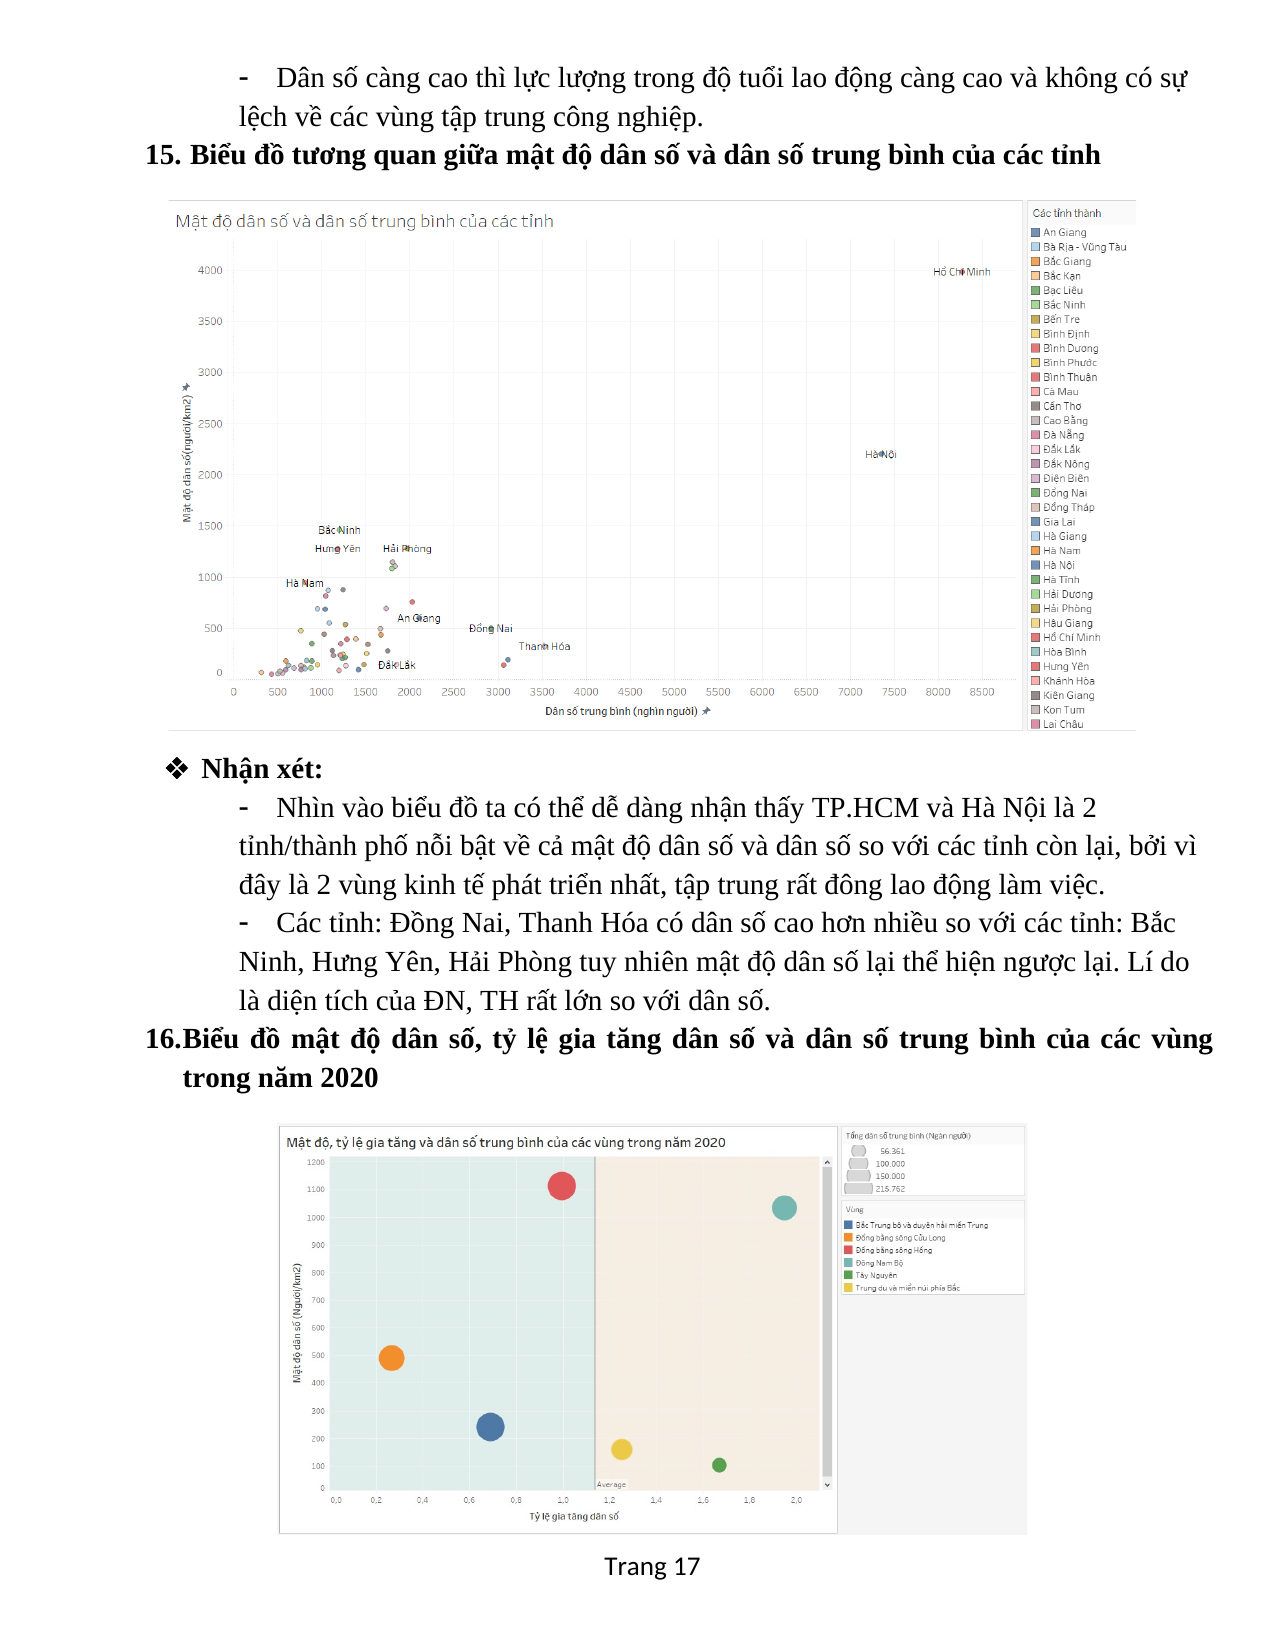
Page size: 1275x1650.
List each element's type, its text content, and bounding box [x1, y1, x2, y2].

list Biểu đồ mật độ dân số, tỷ lệ gia tăng dân số và dân số trung bình của các vùng trong năm 2020 [145, 1021, 1216, 1093]
list Nhìn vào biểu đồ ta có thể dễ dàng nhận thấy TP.HCM và Hà Nội là 2 tỉnh/thành phố nỗi bật về cả mật độ dân số và dân số so với các tỉnh còn lại, bởi vì đây là 2 vùng kinh tế phát triển nhất, tập trung rất đông lao động làm việc. [239, 790, 1216, 901]
list Biểu đồ tương quan giữa mật độ dân số và dân số trung bình của các tỉnh [145, 137, 1216, 171]
list Dân số càng cao thì lực lượng trong độ tuổi lao động càng cao và không có sự lệch về các vùng tập trung công nghiệp. [239, 60, 1216, 132]
list Các tỉnh: Đồng Nai, Thanh Hóa có dân số cao hơn nhiều so với các tỉnh: Bắc Ninh, Hưng Yên, Hải Phòng tuy nhiên mật độ dân số lại thể hiện ngược lại. Lí do là diện tích của ĐN, TH rất lớn so với dân số. [239, 906, 1216, 1016]
picture [168, 200, 1137, 731]
picture [277, 1123, 1028, 1535]
list Nhận xét: [164, 751, 1216, 785]
